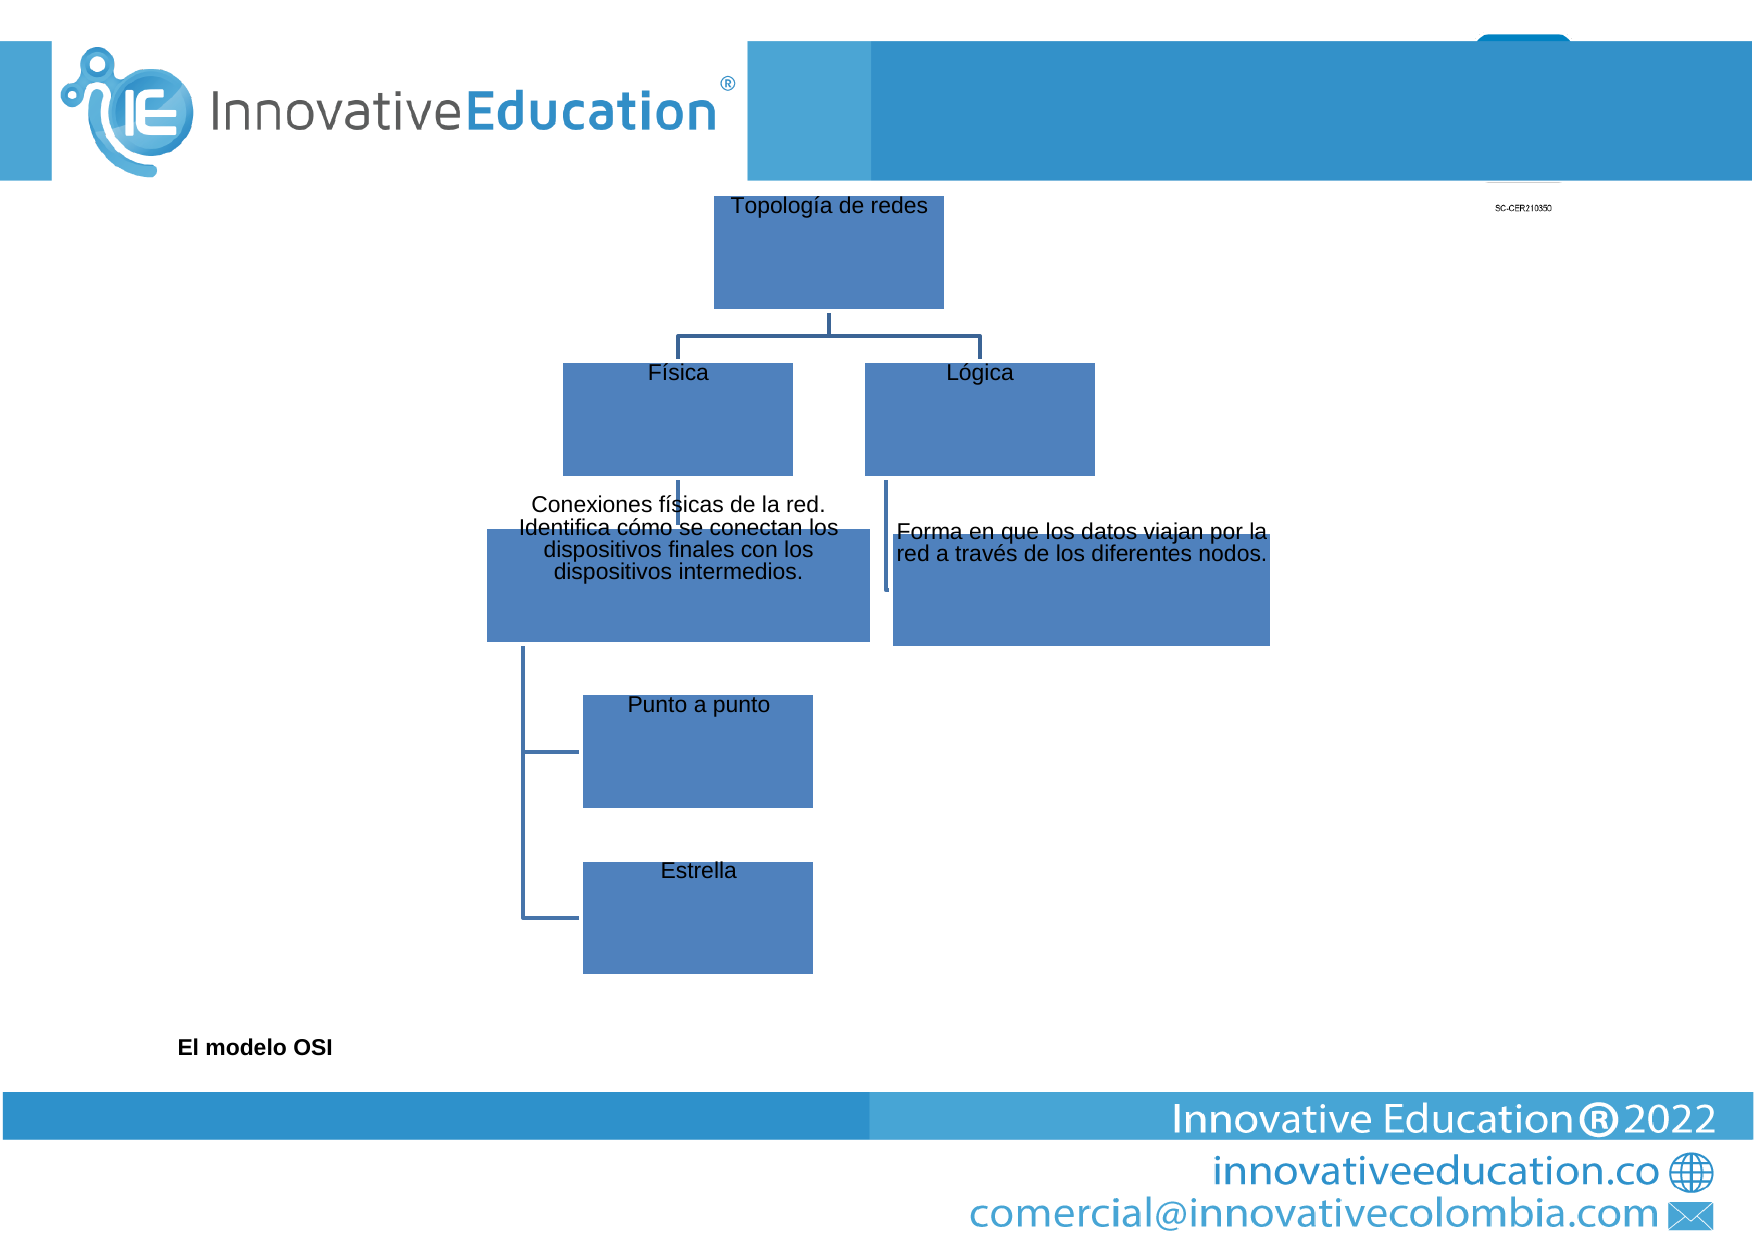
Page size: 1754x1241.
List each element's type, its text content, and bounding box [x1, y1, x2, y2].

picture [0, 28, 1752, 214]
text El modelo OSI [177, 1034, 1577, 1061]
picture [2, 1091, 1754, 1237]
